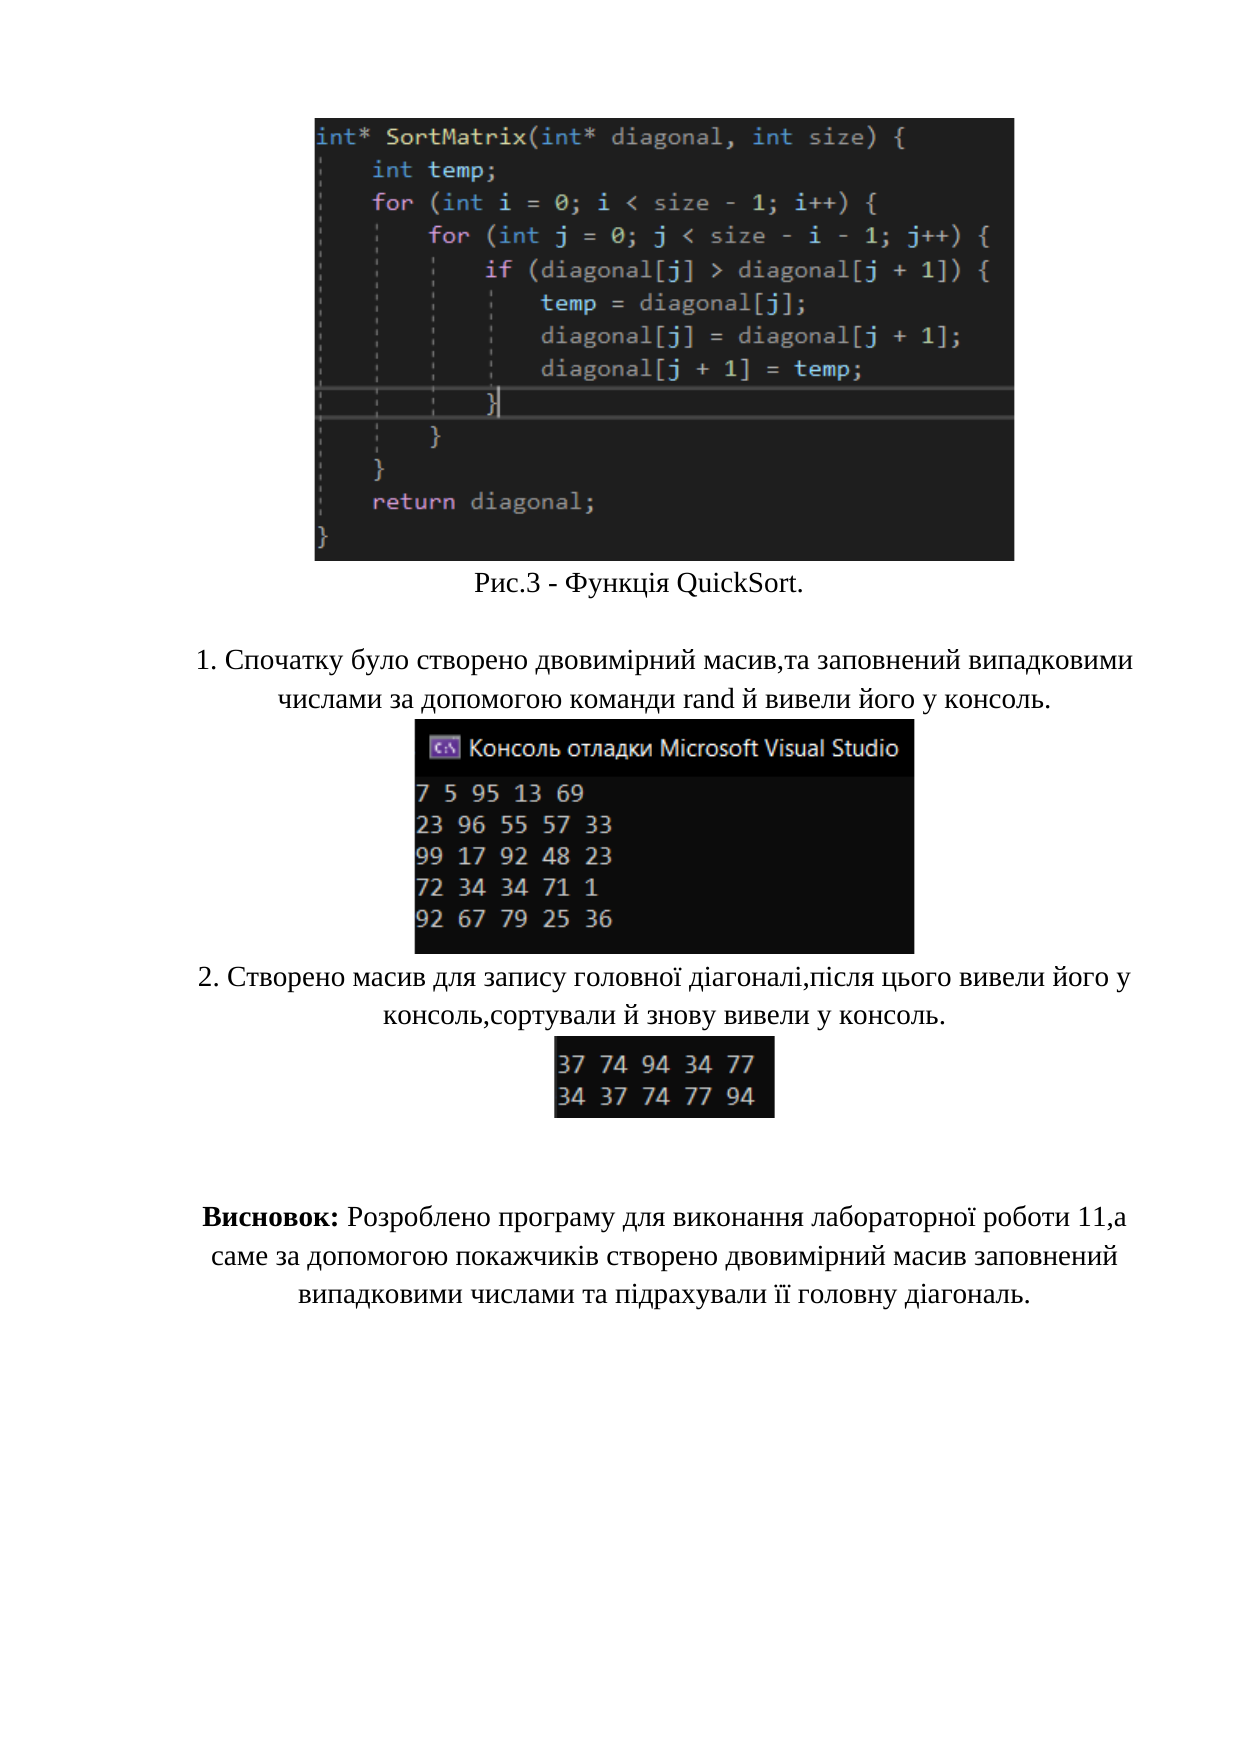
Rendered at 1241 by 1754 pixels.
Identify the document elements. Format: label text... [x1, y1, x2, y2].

picture [554, 1036, 775, 1118]
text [177, 118, 1152, 1117]
text Висновок: Розроблено програму для виконання лабораторної роботи 11,а саме за допомогою покажчиків створено двовимірний масив заповнений випадковими числами та підрахували її головну діагональ. [177, 1122, 1152, 1387]
picture [314, 118, 1015, 561]
picture [414, 719, 915, 954]
